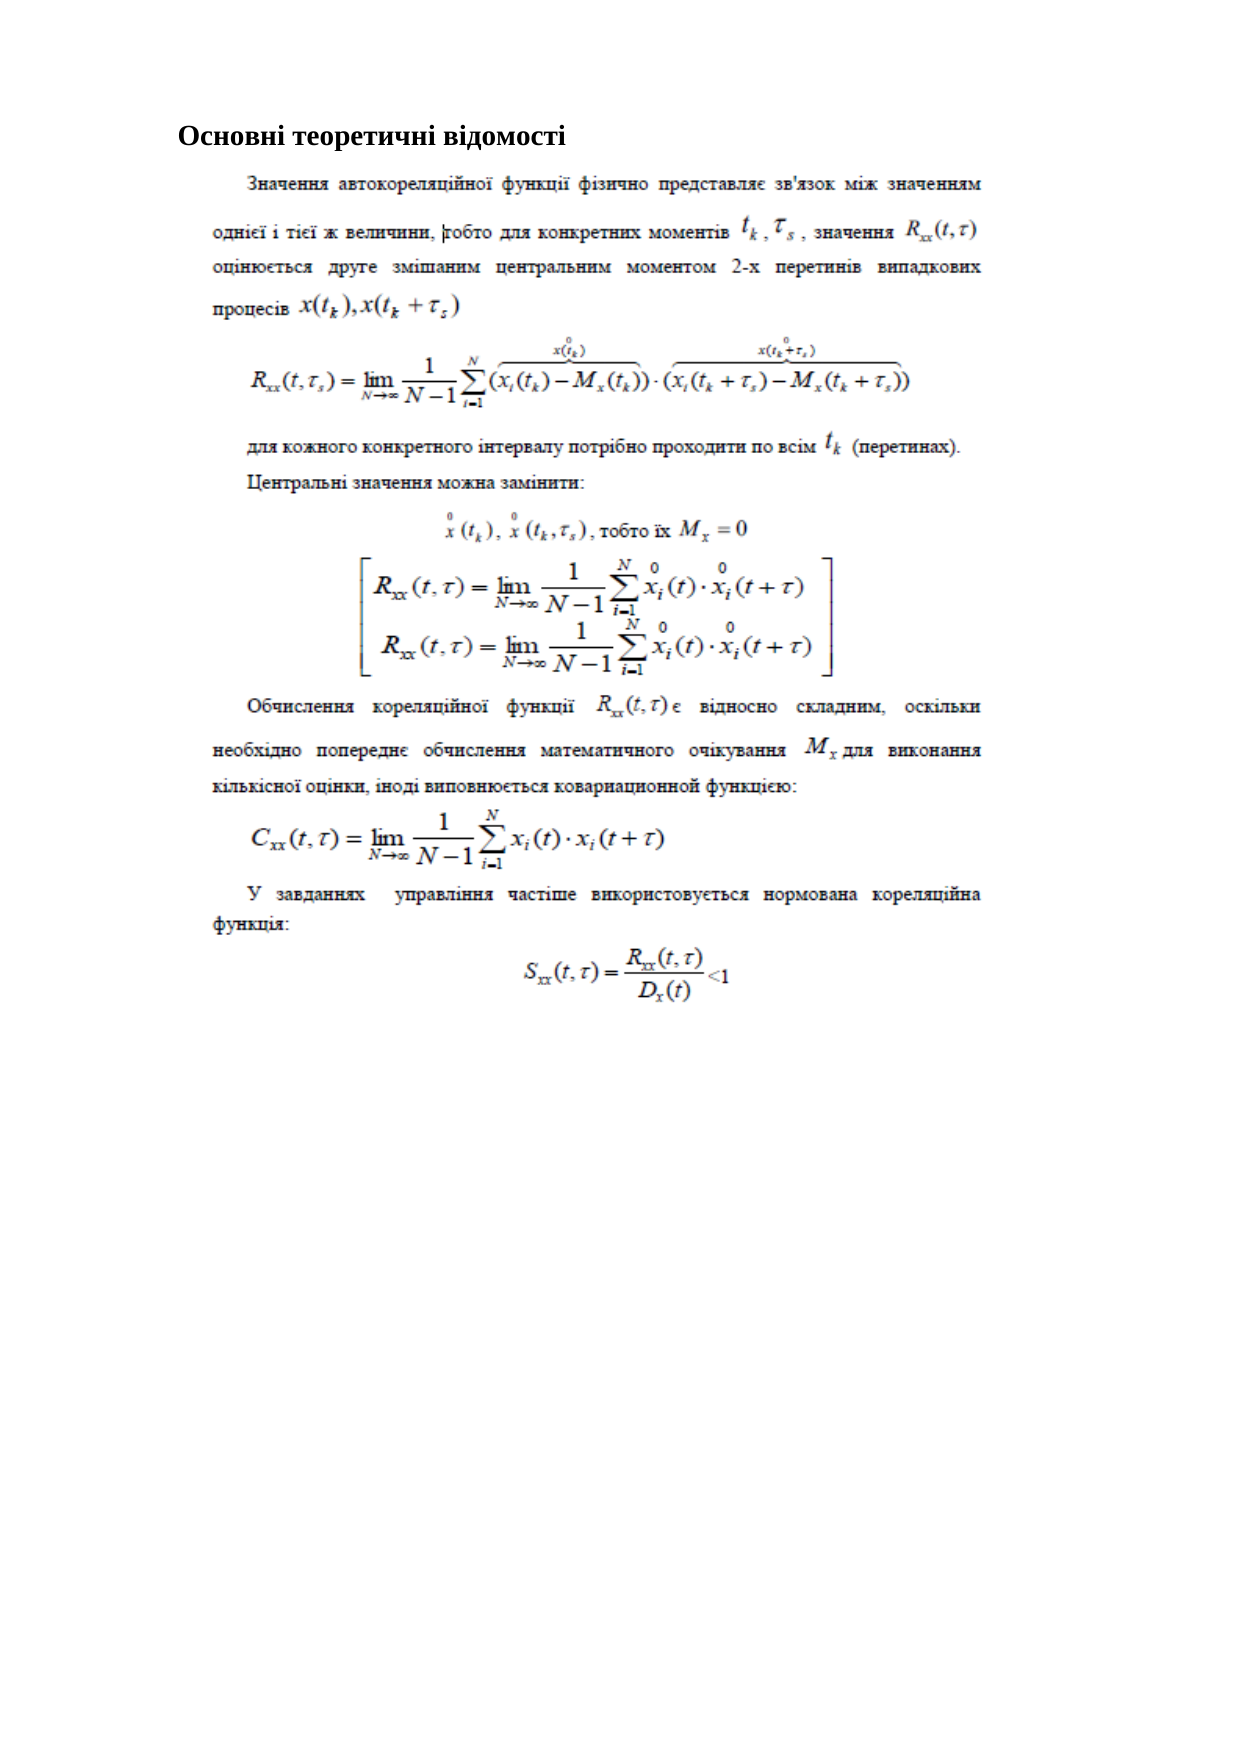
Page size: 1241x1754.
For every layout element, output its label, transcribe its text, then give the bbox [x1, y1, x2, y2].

text Основні теоретичні відомості [177, 118, 1152, 152]
picture [177, 151, 1000, 1021]
